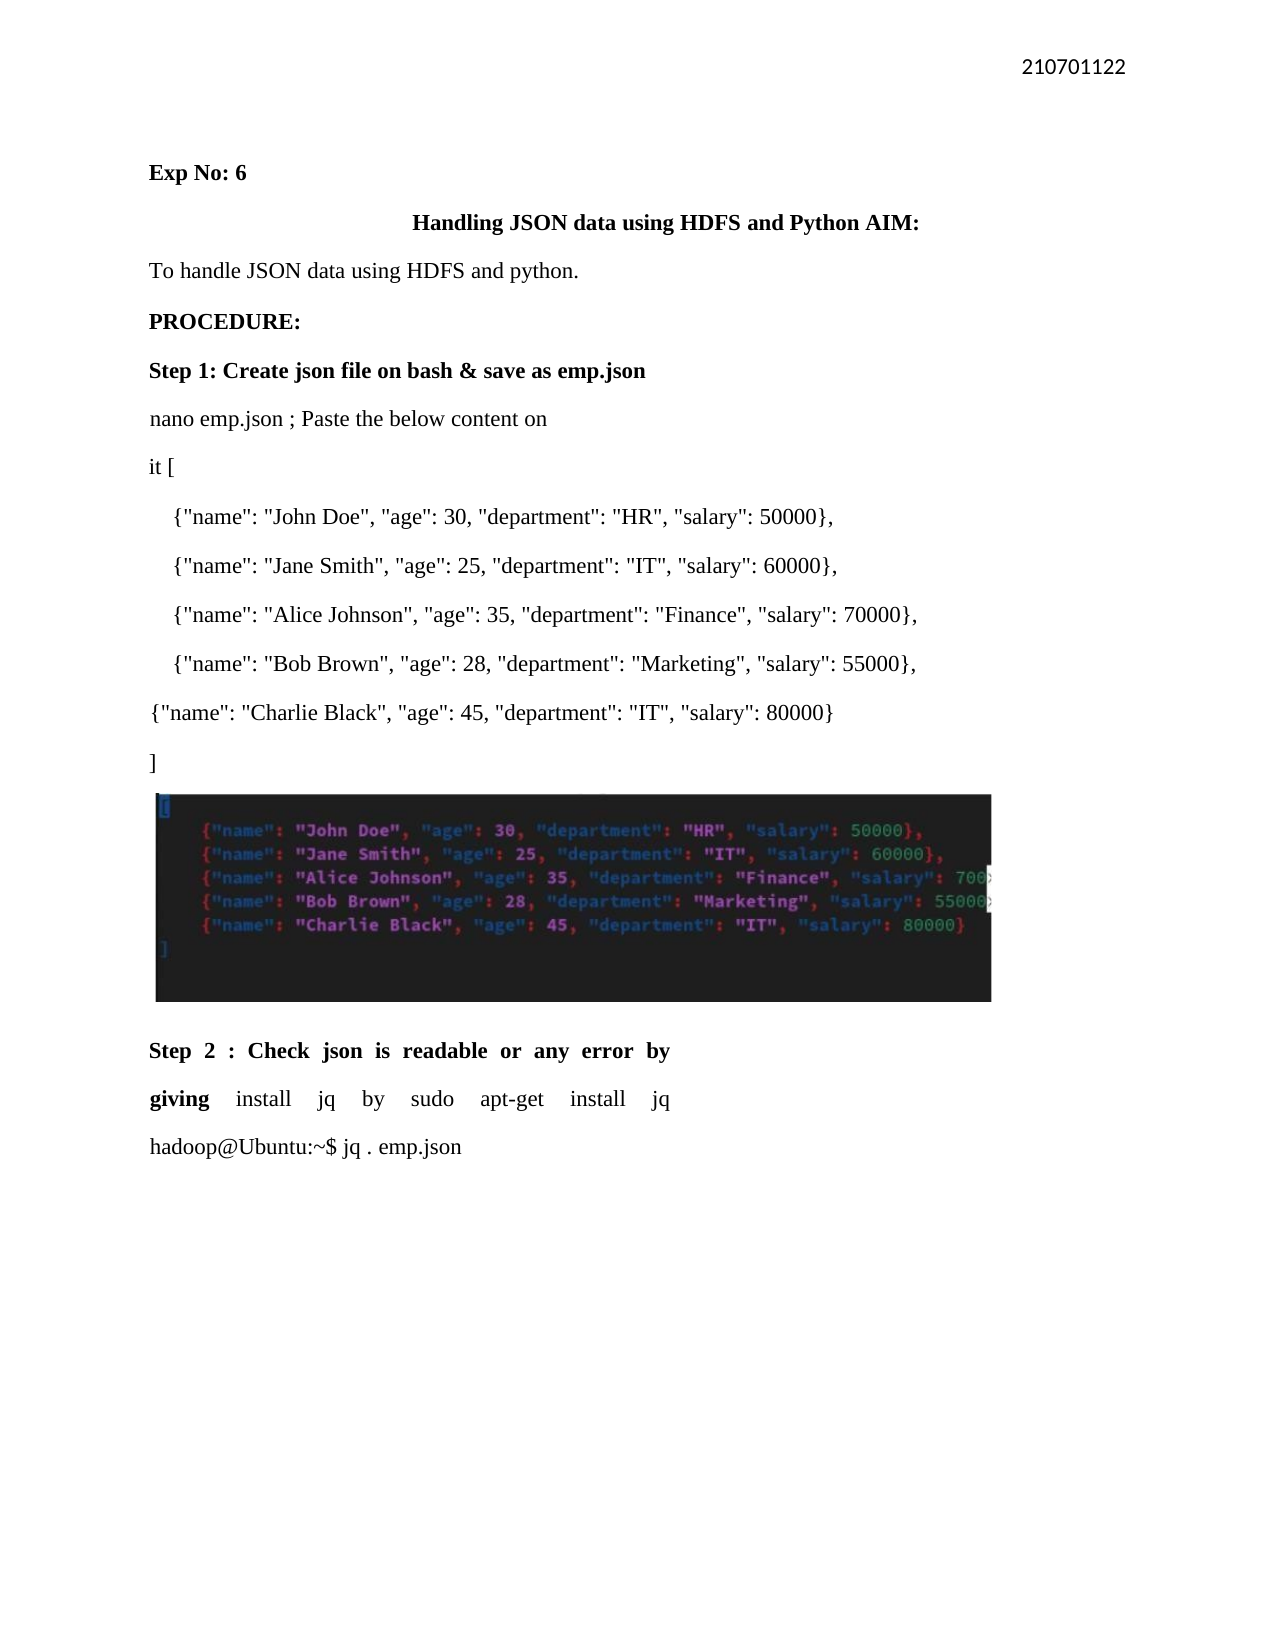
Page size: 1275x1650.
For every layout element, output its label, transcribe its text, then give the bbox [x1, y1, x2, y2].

text nano emp.json ; Paste the below content on it [ [148, 405, 565, 479]
picture [155, 793, 992, 1002]
text {"name": "Alice Johnson", "age": 35, "department": "Finance", "salary": 70000}, [172, 601, 1108, 627]
text Step 1: Create json file on bash & save as emp.json [148, 357, 1108, 383]
text {"name": "Bob Brown", "age": 28, "department": "Marketing", "salary": 55000}, [172, 650, 1108, 676]
subtitle Exp No: 6 [148, 159, 1108, 185]
text {"name": "John Doe", "age": 30, "department": "HR", "salary": 50000}, [172, 503, 1108, 529]
text {"name": "Charlie Black", "age": 45, "department": "IT", "salary": 80000} [149, 699, 1108, 726]
text Handling JSON data using HDFS and Python AIM: [412, 208, 1108, 235]
text {"name": "Jane Smith", "age": 25, "department": "IT", "salary": 60000}, [172, 552, 1108, 578]
subtitle PROCEDURE: [148, 308, 1108, 334]
text ] [148, 749, 1108, 776]
text Step 2 : Check json is readable or any error by giving install jq by sudo apt-get install jq hadoop@Ubuntu:~$ jq . emp.json [148, 804, 671, 1159]
text To handle JSON data using HDFS and python. [148, 257, 1108, 283]
